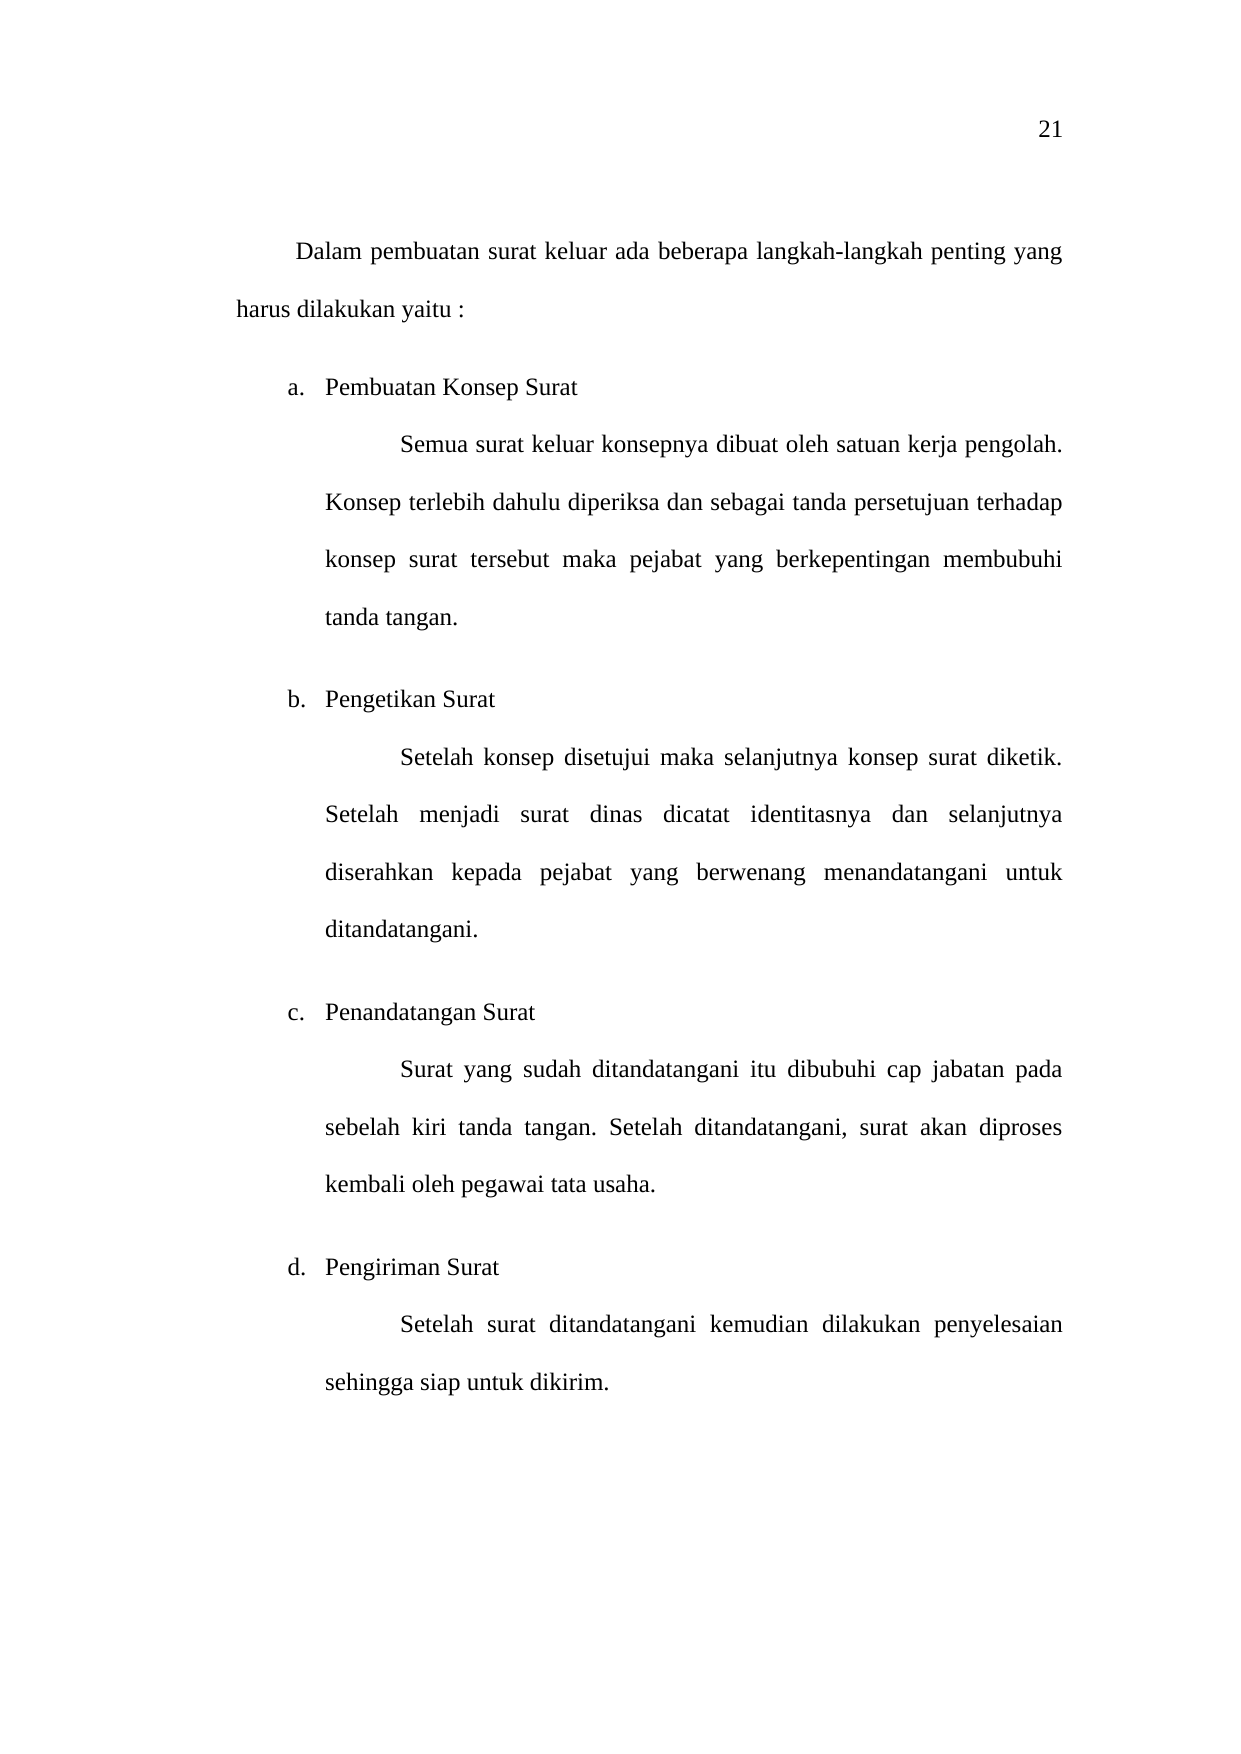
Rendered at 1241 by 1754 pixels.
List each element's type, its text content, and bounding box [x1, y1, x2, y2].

list Semua surat keluar konsepnya dibuat oleh satuan kerja pengolah. Konsep terlebih dahulu diperiksa dan sebagai tanda persetujuan terhadap konsep surat tersebut maka pejabat yang berkepentingan membubuhi tanda tangan. [325, 429, 1063, 631]
list Pengiriman Surat [287, 1252, 1063, 1281]
list Setelah surat ditandatangani kemudian dilakukan penyelesaian sehingga siap untuk dikirim. [325, 1309, 1063, 1396]
list Pengetikan Surat [287, 684, 1063, 713]
text Dalam pembuatan surat keluar ada beberapa langkah-langkah penting yang harus dilakukan yaitu : [236, 236, 1063, 322]
list Surat yang sudah ditandatangani itu dibubuhi cap jabatan pada sebelah kiri tanda tangan. Setelah ditandatangani, surat akan diproses kembali oleh pegawai tata usaha. [325, 1054, 1063, 1198]
list Setelah konsep disetujui maka selanjutnya konsep surat diketik. Setelah menjadi surat dinas dicatat identitasnya dan selanjutnya diserahkan kepada pejabat yang berwenang menandatangani untuk ditandatangani. [325, 742, 1063, 943]
list Pembuatan Konsep Surat [287, 372, 1063, 401]
list Penandatangan Surat [287, 997, 1063, 1026]
